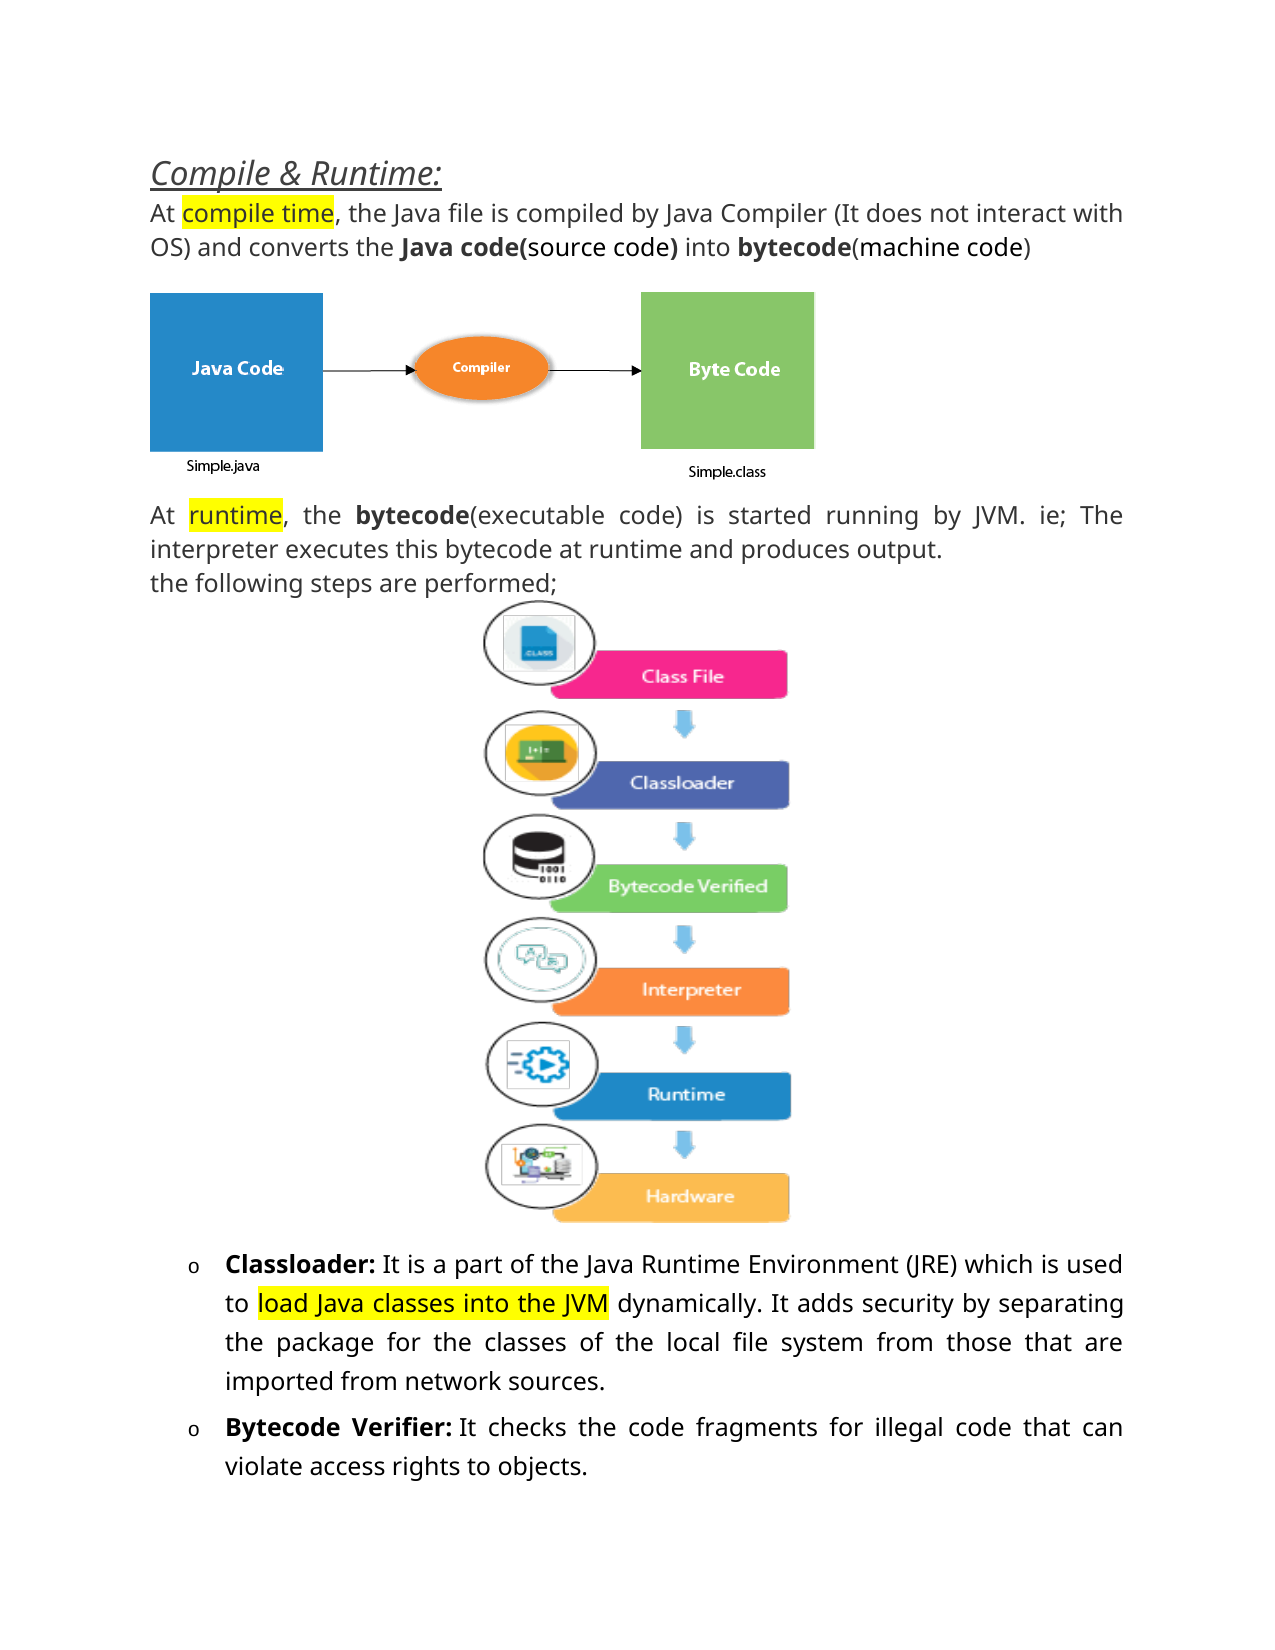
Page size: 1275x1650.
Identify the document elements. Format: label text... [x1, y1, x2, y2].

list Classloader: It is a part of the Java Runtime Environment (JRE) which is used to load Java classes into the JVM dynamically. It adds security by separating the package for the classes of the local file system from those that are imported from network sources. [187, 1242, 1125, 1398]
picture [150, 292, 816, 480]
subtitle Compile & Runtime: [150, 150, 1125, 195]
list Bytecode Verifier: It checks the code fragments for illegal code that can violate access rights to objects. [187, 1404, 1125, 1482]
text At compile time, the Java file is compiled by Java Compiler (It does not interact with OS) and converts the Java code(source code) into bytecode(machine code) [150, 195, 1125, 263]
text At runtime, the bytecode(executable code) is started running by JVM. ie; The interpreter executes this bytecode at runtime and produces output. [150, 498, 1125, 566]
picture [482, 600, 793, 1223]
text the following steps are performed; [150, 566, 1125, 600]
